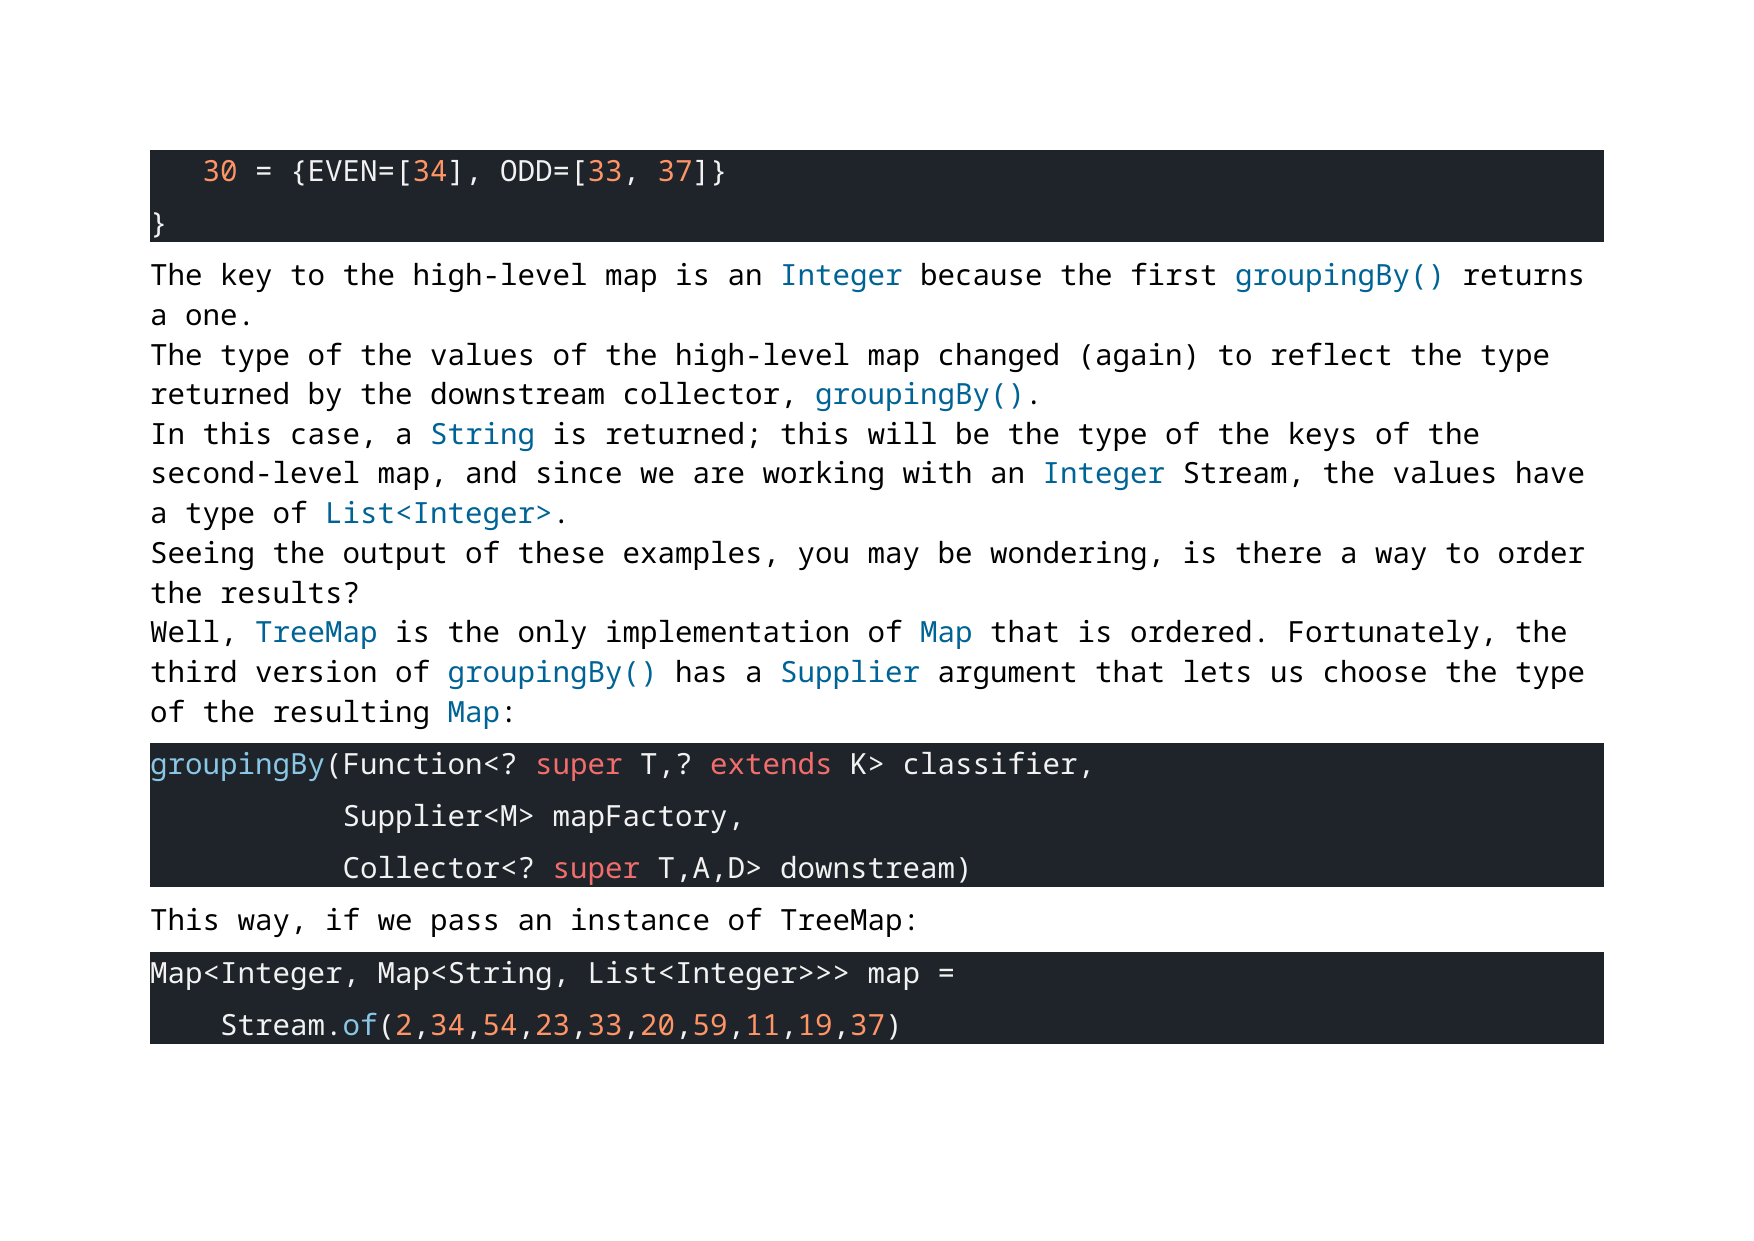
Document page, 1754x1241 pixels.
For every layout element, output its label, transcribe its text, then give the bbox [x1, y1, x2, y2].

text Collector<? super T,A,D> downstream) [150, 847, 1604, 887]
text This way, if we pass an instance of TreeMap: [150, 900, 1604, 939]
text In this case, a String is returned; this will be the type of the keys of the second-level map, and since we are working with an Integer Stream, the values have a type of List<Integer>. [150, 413, 1604, 532]
text Seeing the output of these examples, you may be wondering, is there a way to order the results? [150, 532, 1604, 612]
text 30 = {EVEN=[34], ODD=[33, 37]} [150, 150, 1604, 190]
text } [150, 202, 1604, 242]
text groupingBy(Function<? super T,? extends K> classifier, [150, 743, 1604, 783]
text The type of the values of the high-level map changed (again) to reflect the type returned by the downstream collector, groupingBy(). [150, 334, 1604, 413]
text Stream.of(2,34,54,23,33,20,59,11,19,37) [150, 1004, 1604, 1044]
text Supplier<M> mapFactory, [150, 795, 1604, 835]
text Well, TreeMap is the only implementation of Map that is ordered. Fortunately, the third version of groupingBy() has a Supplier argument that lets us choose the type of the resulting Map: [150, 612, 1604, 731]
text The key to the high-level map is an Integer because the first groupingBy() returns a one. [150, 254, 1604, 334]
text Map<Integer, Map<String, List<Integer>>> map = [150, 952, 1604, 992]
